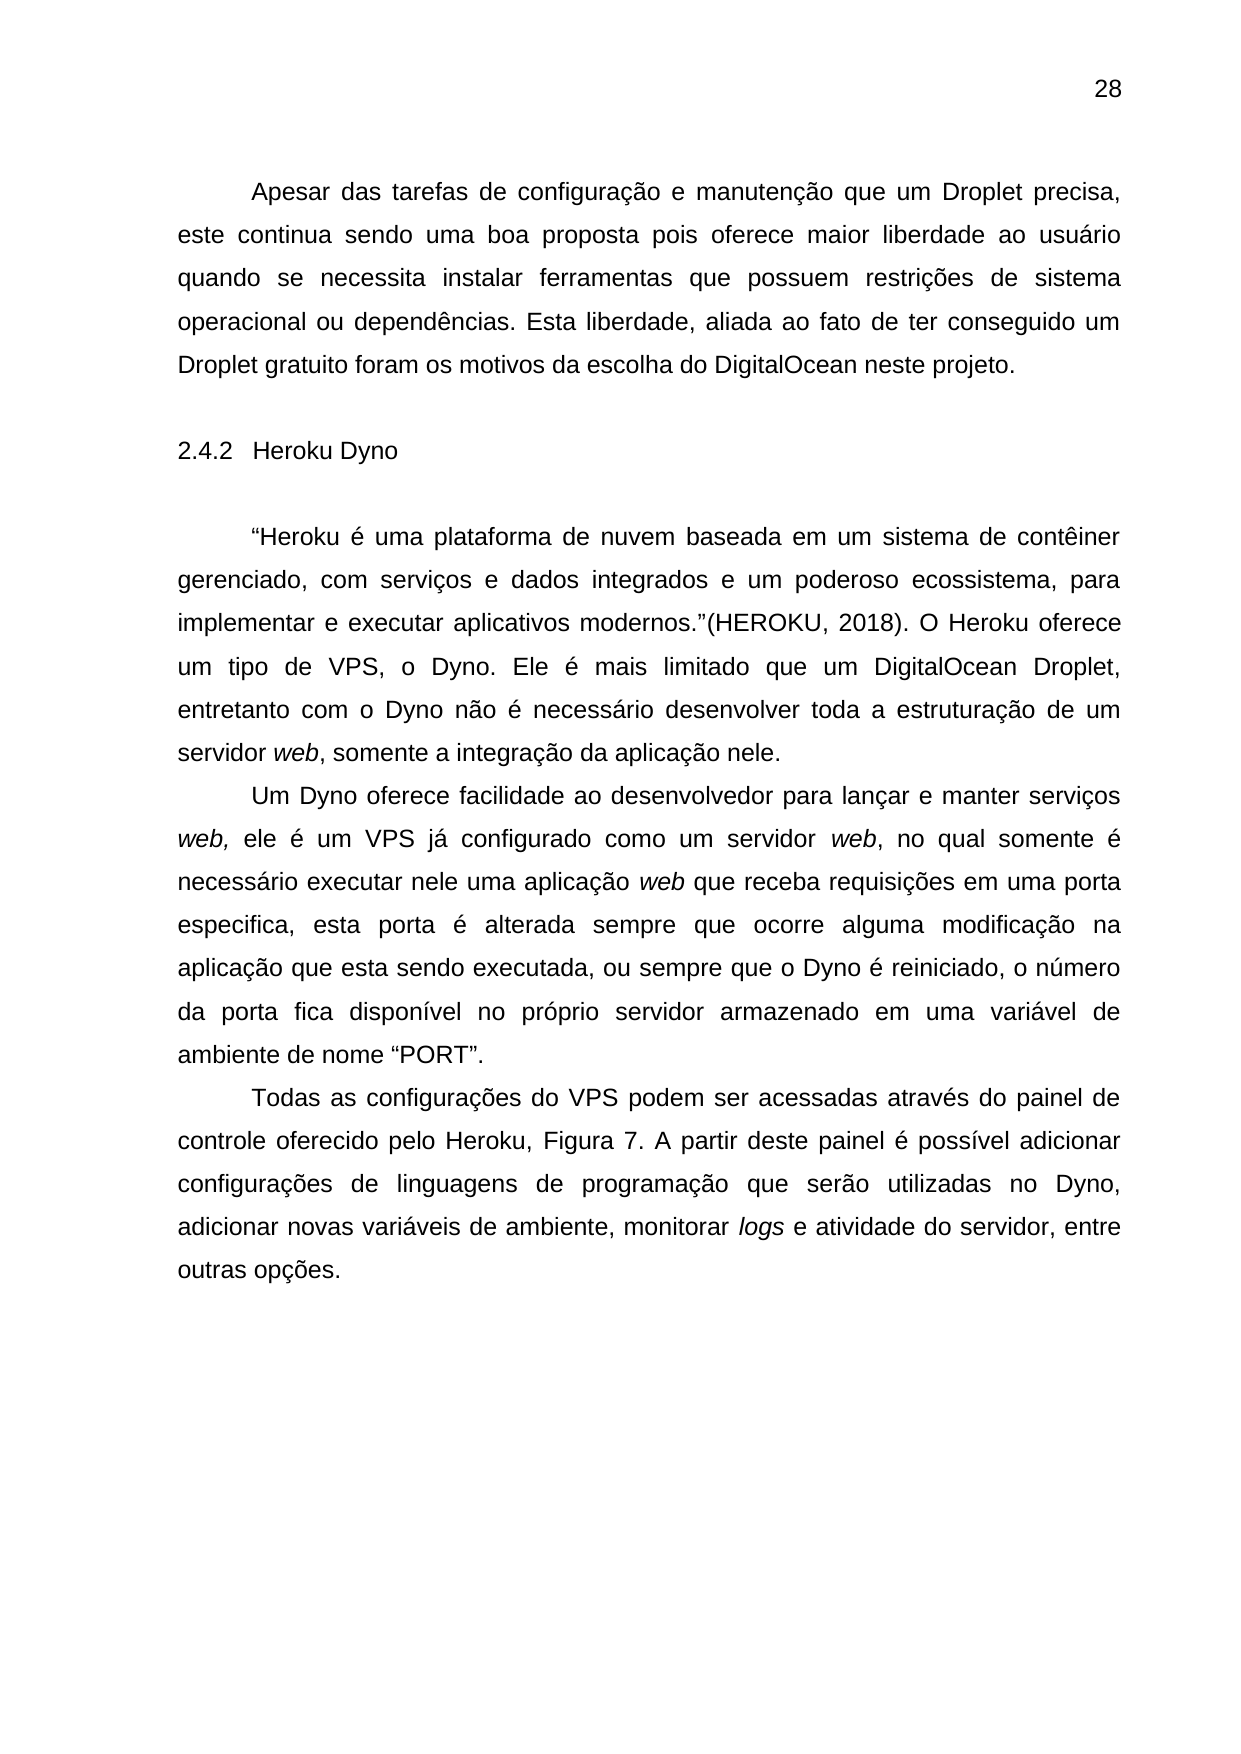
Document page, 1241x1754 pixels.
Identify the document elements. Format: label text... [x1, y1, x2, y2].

text “Heroku é uma plataforma de nuvem baseada em um sistema de contêiner gerenciado, com serviços e dados integrados e um poderoso ecossistema, para implementar e executar aplicativos modernos.”(HEROKU, 2018). O Heroku oferece um tipo de VPS, o Dyno. Ele é mais limitado que um DigitalOcean Droplet, entretanto com o Dyno não é necessário desenvolver toda a estruturação de um servidor web, somente a integração da aplicação nele. [177, 522, 1122, 767]
text Apesar das tarefas de configuração e manutenção que um Droplet precisa, este continua sendo uma boa proposta pois oferece maior liberdade ao usuário quando se necessita instalar ferramentas que possuem restrições de sistema operacional ou dependências. Esta liberdade, aliada ao fato de ter conseguido um Droplet gratuito foram os motivos da escolha do DigitalOcean neste projeto. [177, 177, 1122, 378]
text Todas as configurações do VPS podem ser acessadas através do painel de controle oferecido pelo Heroku, Figura 7. A partir deste painel é possível adicionar configurações de linguagens de programação que serão utilizadas no Dyno, adicionar novas variáveis de ambiente, monitorar logs e atividade do servidor, entre outras opções. [177, 1083, 1122, 1284]
subtitle Heroku Dyno [177, 436, 1122, 465]
text Um Dyno oferece facilidade ao desenvolvedor para lançar e manter serviços web, ele é um VPS já configurado como um servidor web, no qual somente é necessário executar nele uma aplicação web que receba requisições em uma porta especifica, esta porta é alterada sempre que ocorre alguma modificação na aplicação que esta sendo executada, ou sempre que o Dyno é reiniciado, o número da porta fica disponível no próprio servidor armazenado em uma variável de ambiente de nome “PORT”. [177, 781, 1122, 1068]
